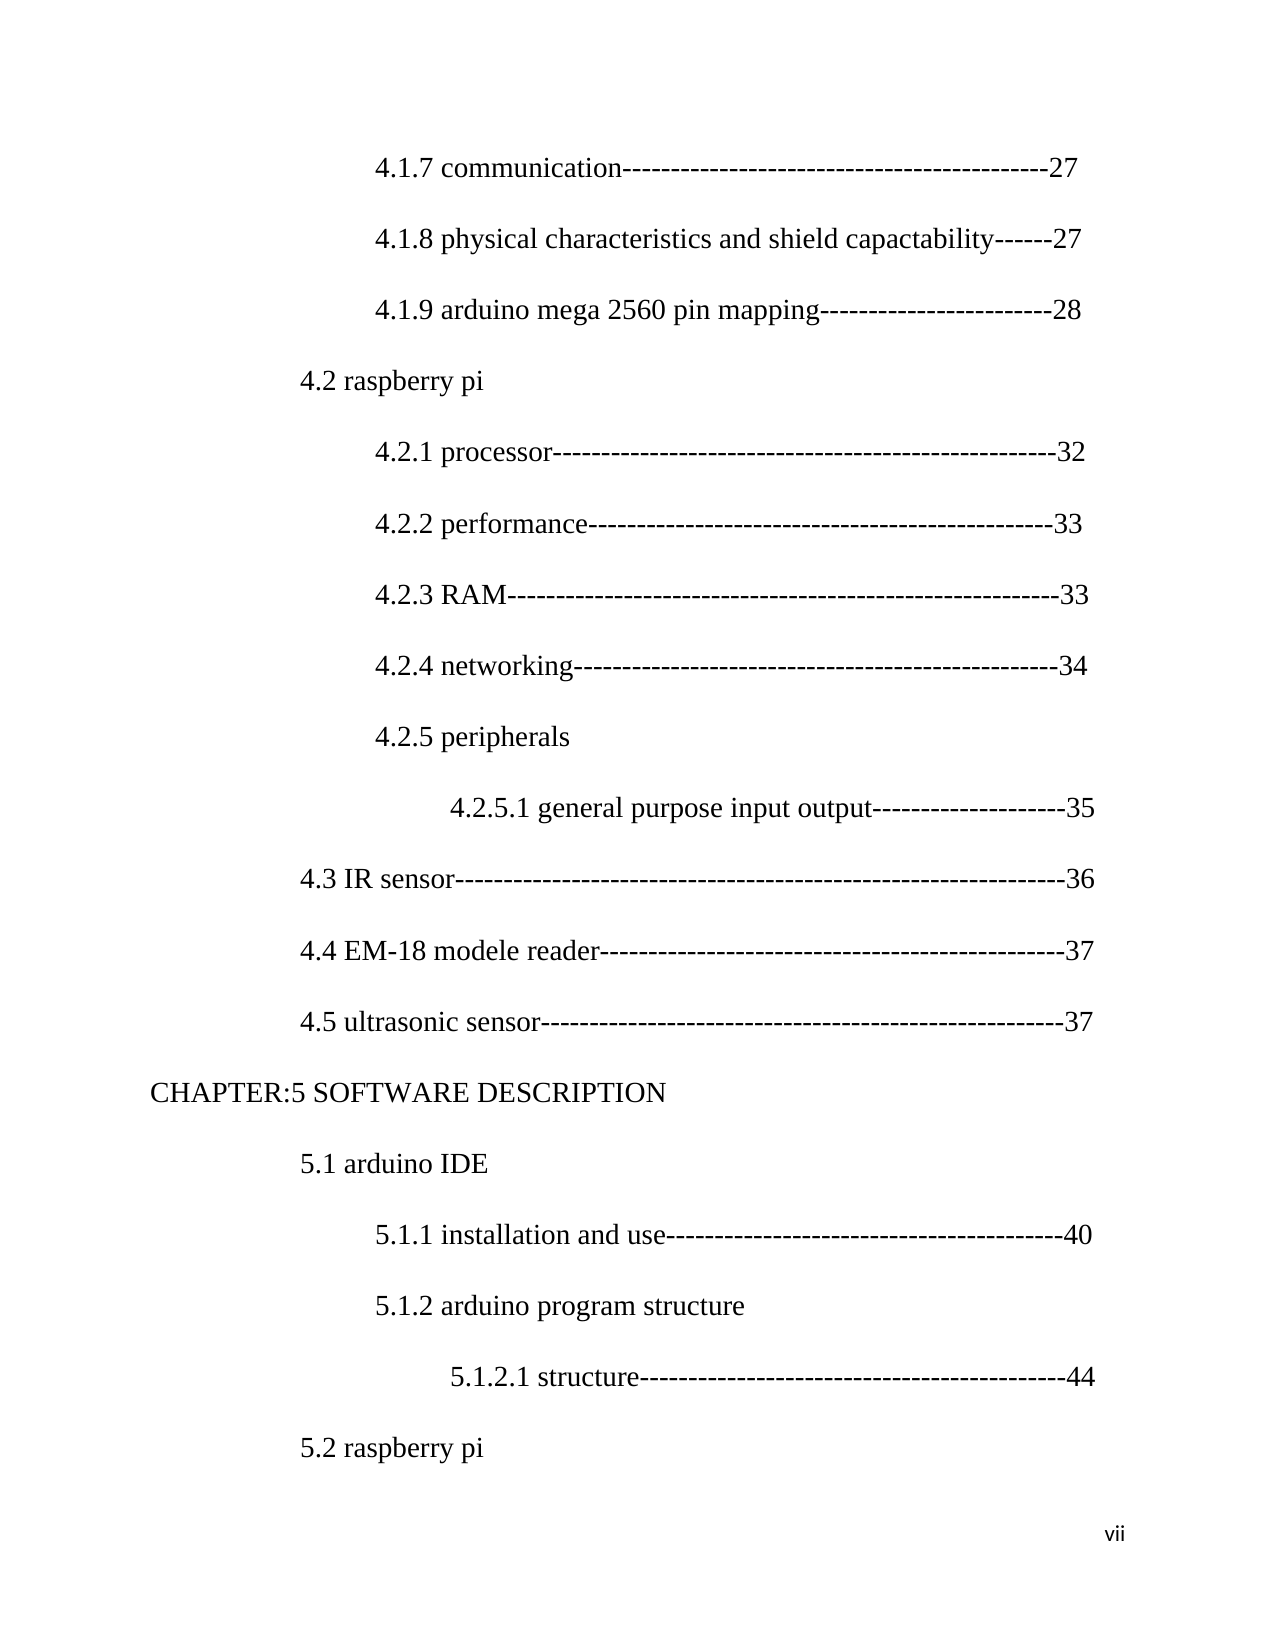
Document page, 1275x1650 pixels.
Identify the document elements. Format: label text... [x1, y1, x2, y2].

text 4.2.2 performance------------------------------------------------33 [150, 506, 1125, 539]
text 5.1.2 arduino program structure [150, 1288, 1125, 1322]
text 4.4 EM-18 modele reader------------------------------------------------37 [150, 933, 1125, 966]
text 4.2.5 peripherals [150, 719, 1125, 753]
text 5.2 raspberry pi [150, 1431, 1125, 1464]
text 4.2.3 RAM---------------------------------------------------------33 [150, 577, 1125, 610]
text 4.5 ultrasonic sensor------------------------------------------------------37 [150, 1004, 1125, 1037]
text 5.1 arduino IDE [150, 1146, 1125, 1179]
text 4.2.1 processor----------------------------------------------------32 [150, 434, 1125, 468]
text 4.2.5.1 general purpose input output--------------------35 [150, 790, 1125, 824]
text 4.1.7 communication--------------------------------------------27 [150, 150, 1125, 183]
text CHAPTER:5 SOFTWARE DESCRIPTION [150, 1075, 1125, 1108]
text 5.1.2.1 structure--------------------------------------------44 [150, 1359, 1125, 1393]
text 4.1.8 physical characteristics and shield capactability------27 [150, 221, 1125, 255]
text 4.2.4 networking--------------------------------------------------34 [150, 648, 1125, 682]
text 4.1.9 arduino mega 2560 pin mapping------------------------28 [150, 292, 1125, 326]
text 4.3 IR sensor---------------------------------------------------------------36 [150, 861, 1125, 895]
text 5.1.1 installation and use-----------------------------------------40 [150, 1217, 1125, 1251]
text 4.2 raspberry pi [150, 363, 1125, 397]
